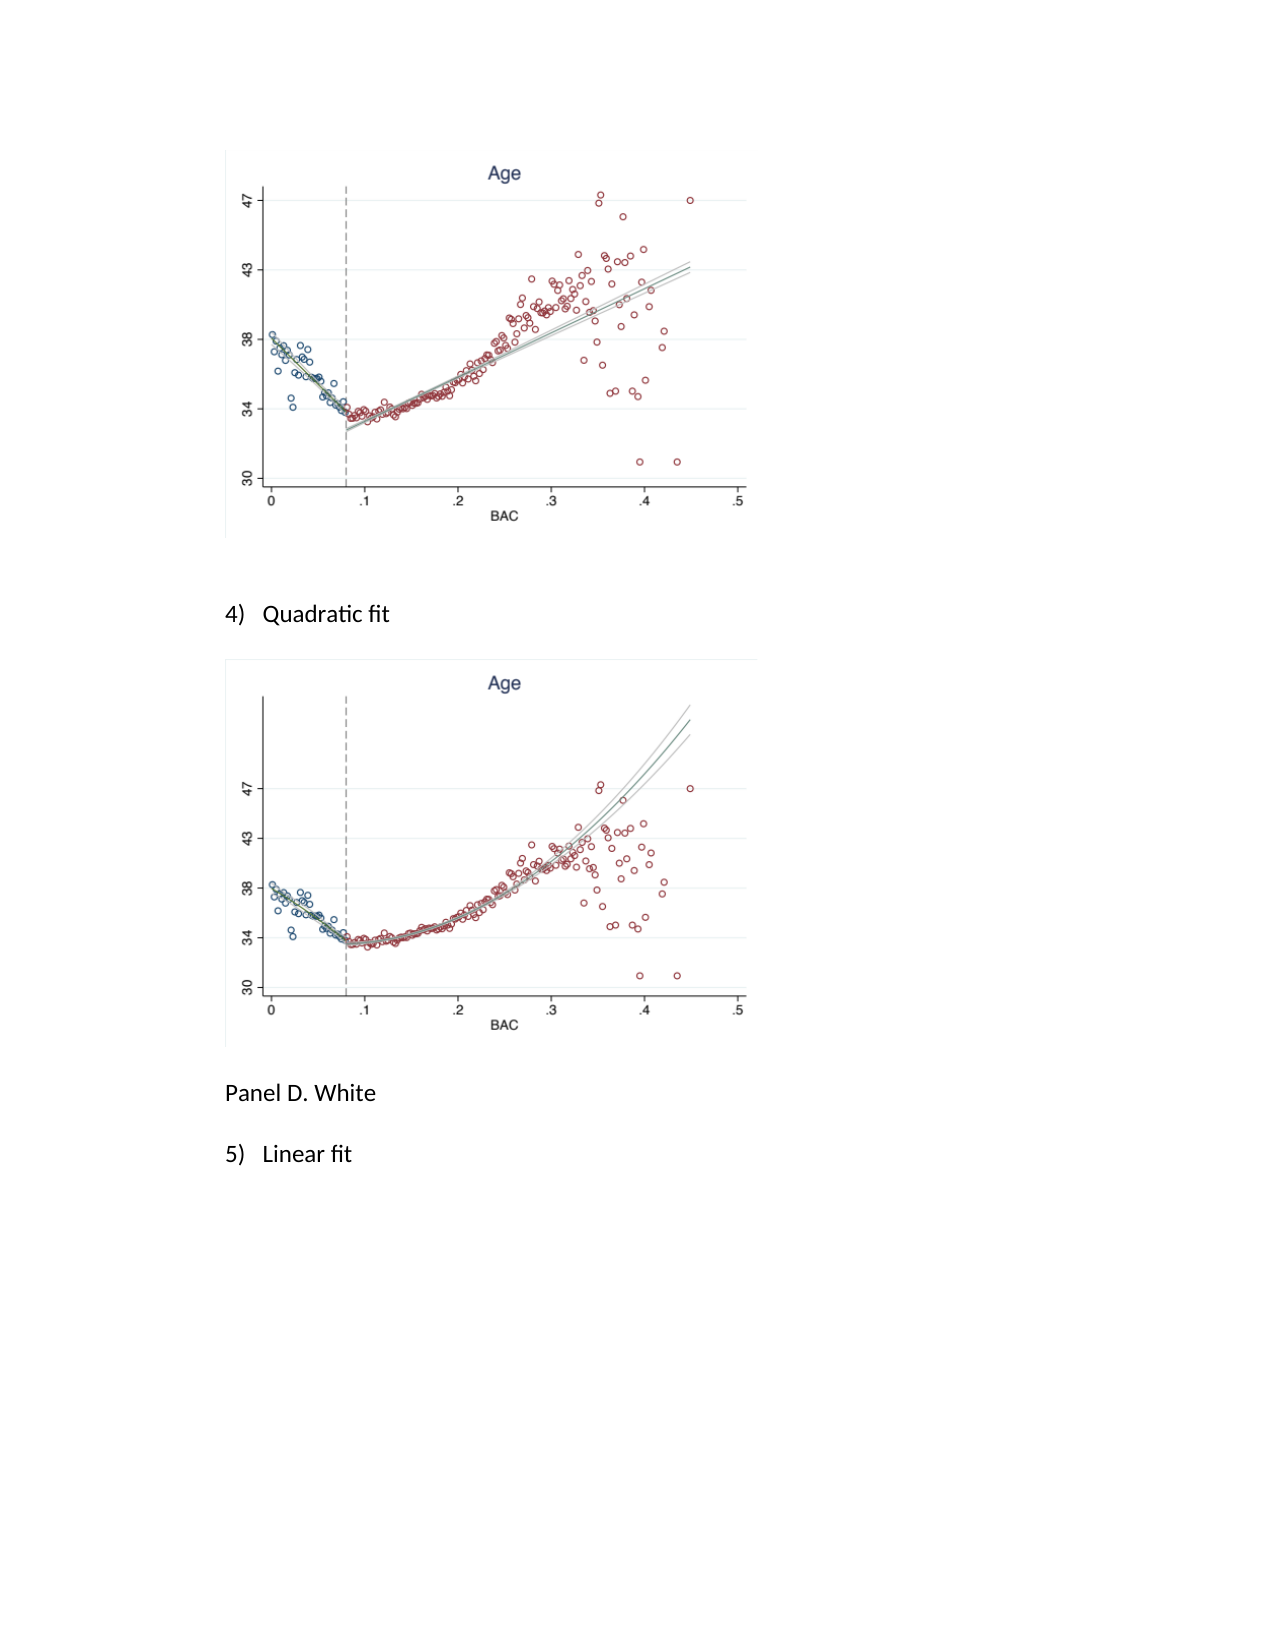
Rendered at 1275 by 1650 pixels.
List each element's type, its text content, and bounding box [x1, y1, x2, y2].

list Panel D. White [225, 1077, 1125, 1108]
list Linear fit [225, 1138, 1125, 1169]
list Quadratic fit [225, 598, 1125, 629]
